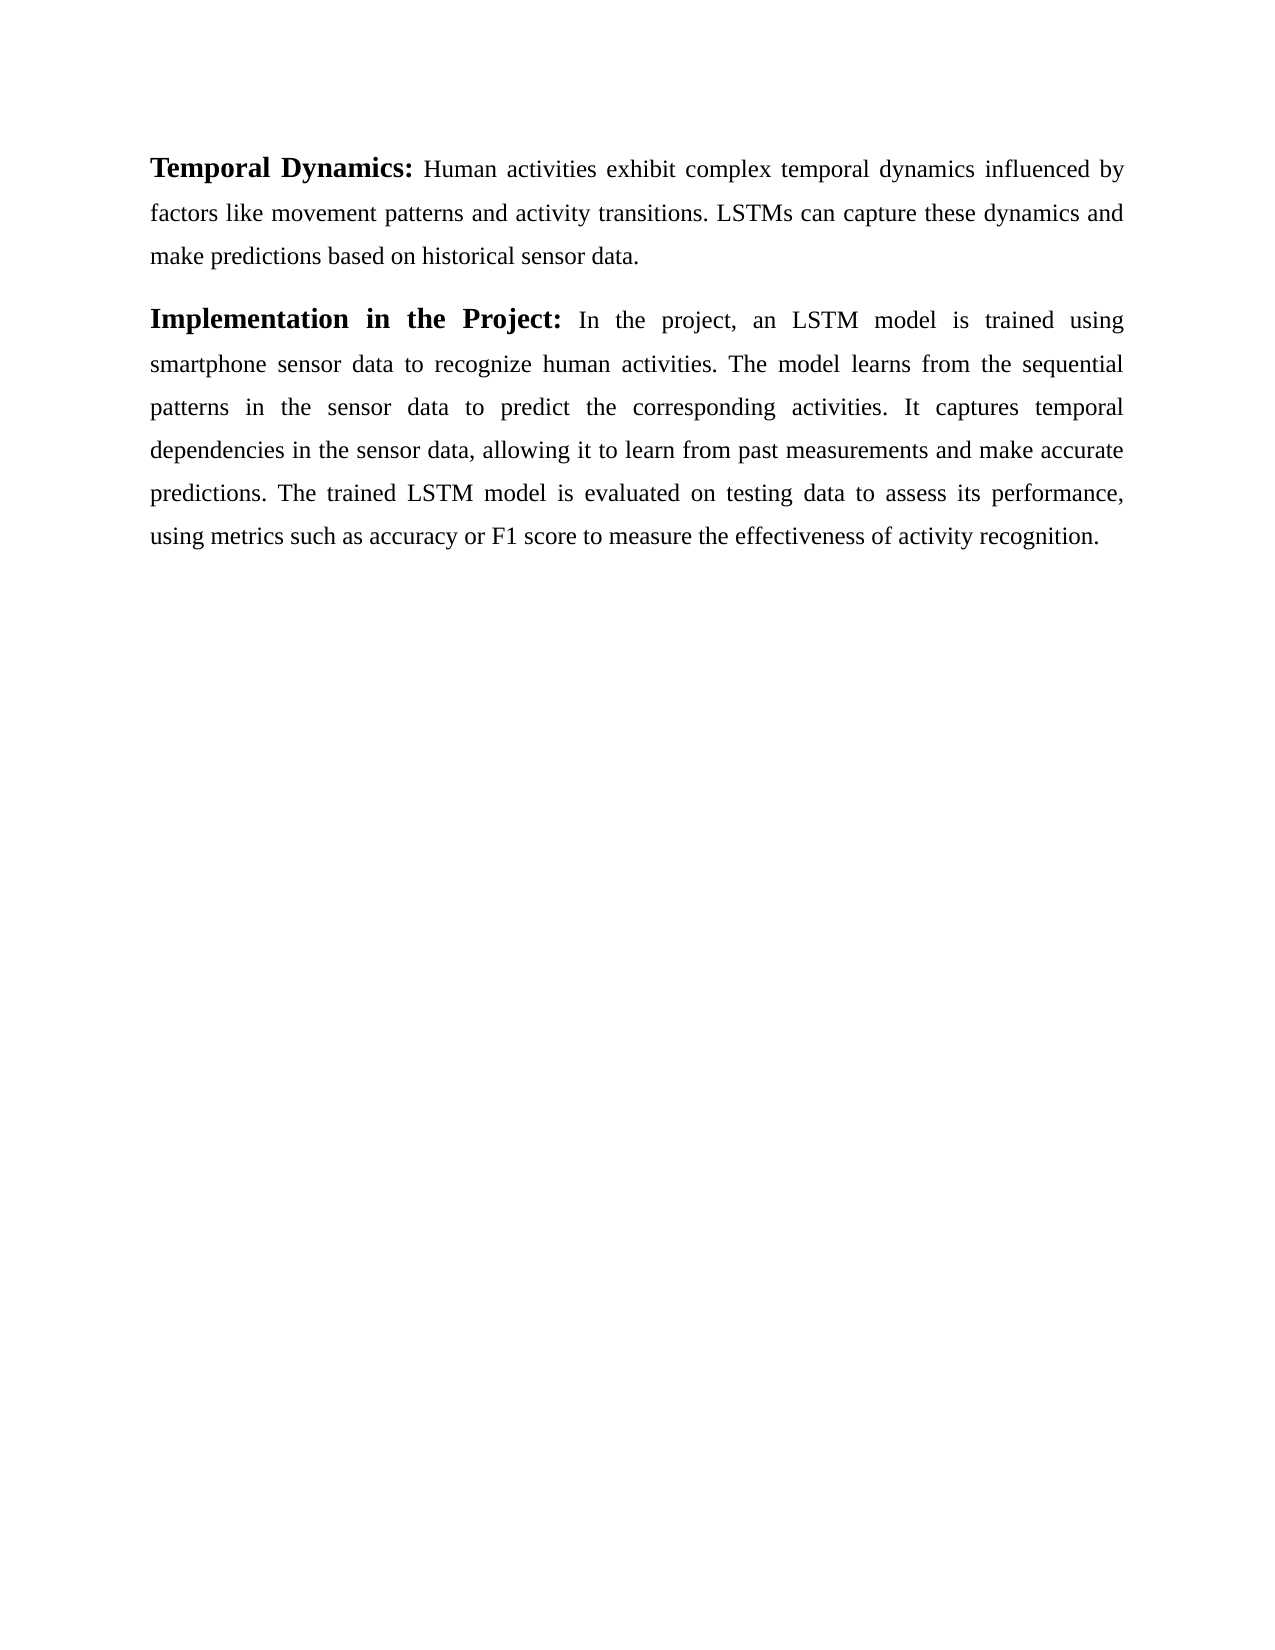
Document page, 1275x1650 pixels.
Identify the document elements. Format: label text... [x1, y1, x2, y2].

text Temporal Dynamics: Human activities exhibit complex temporal dynamics influenced by factors like movement patterns and activity transitions. LSTMs can capture these dynamics and make predictions based on historical sensor data. [150, 150, 1125, 270]
text Implementation in the Project: In the project, an LSTM model is trained using smartphone sensor data to recognize human activities. The model learns from the sequential patterns in the sensor data to predict the corresponding activities. It captures temporal dependencies in the sensor data, allowing it to learn from past measurements and make accurate predictions. The trained LSTM model is evaluated on testing data to assess its performance, using metrics such as accuracy or F1 score to measure the effectiveness of activity recognition. [150, 301, 1125, 550]
